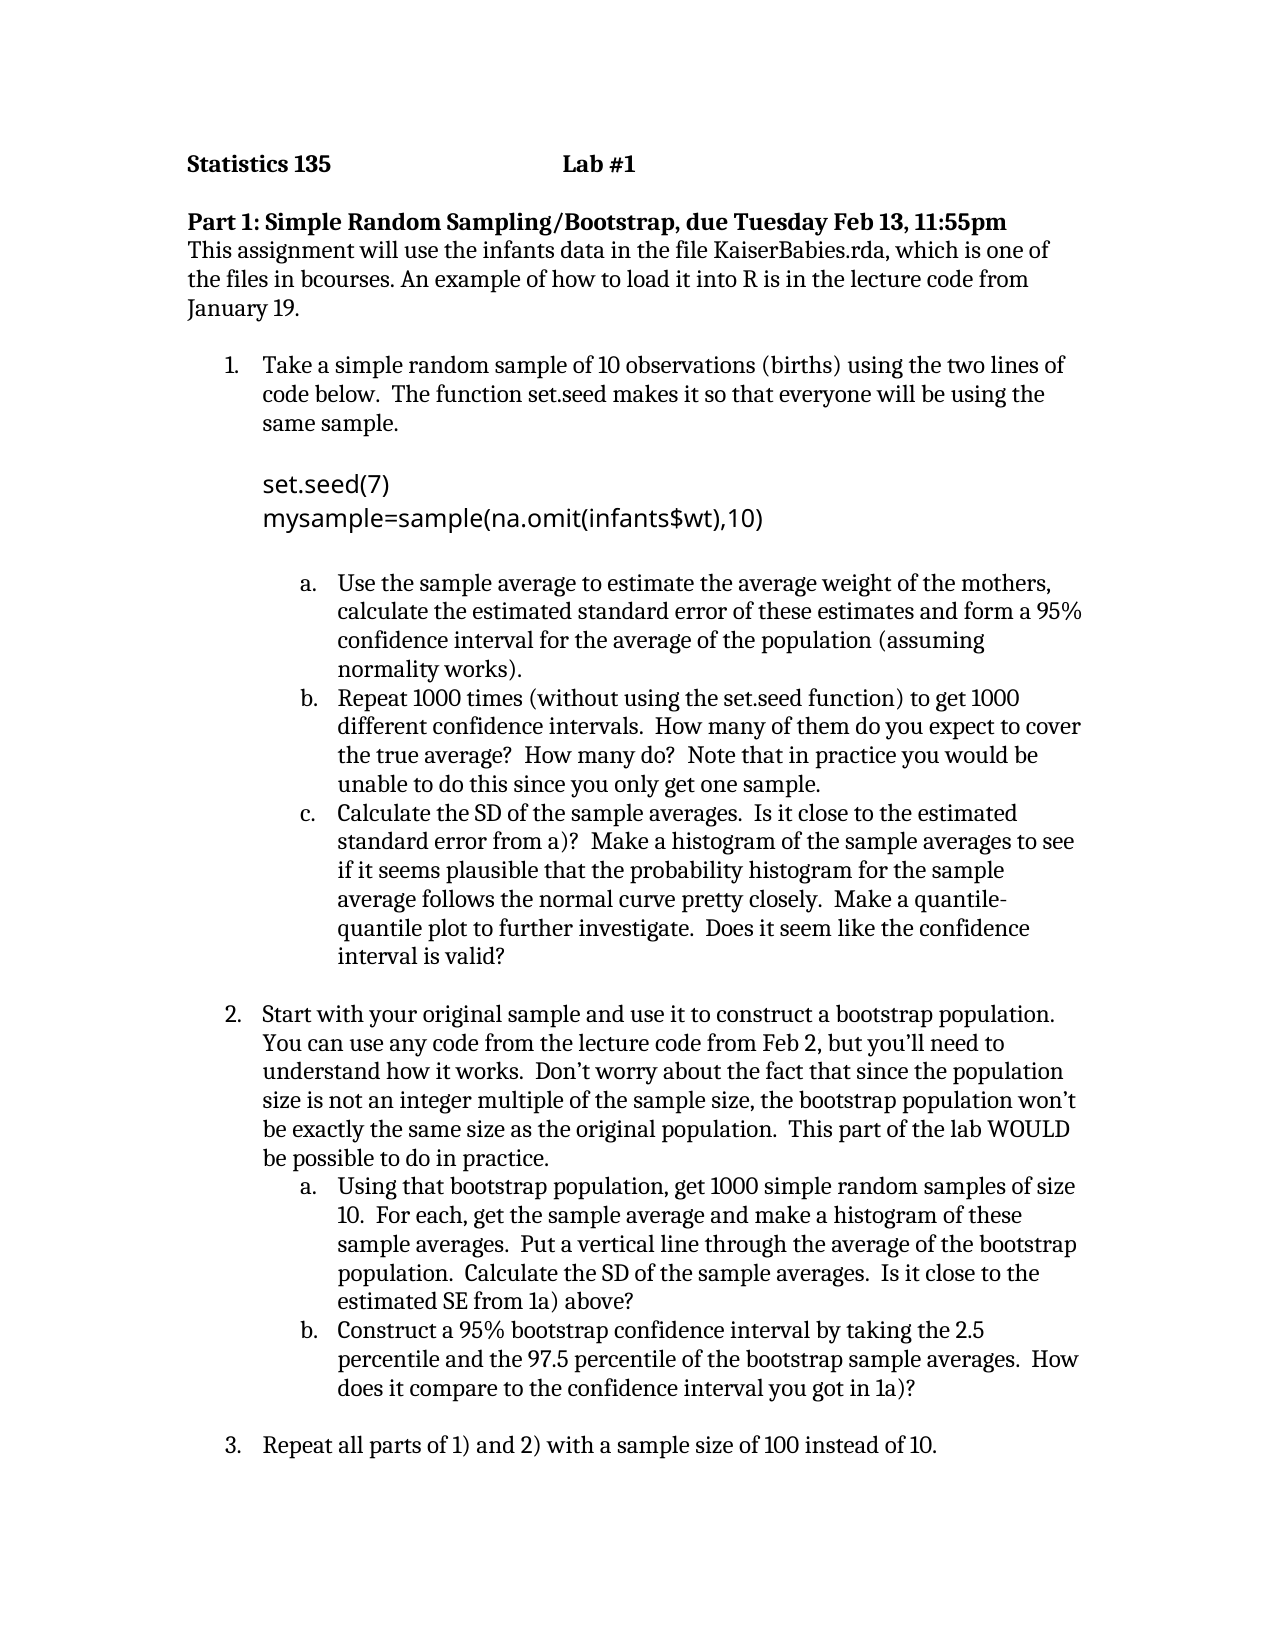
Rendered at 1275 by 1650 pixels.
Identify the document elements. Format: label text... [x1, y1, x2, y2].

text This assignment will use the infants data in the file KaiserBabies.rda, which is one of the files in bcourses. An example of how to load it into R is in the lecture code from January 19. [187, 236, 1087, 322]
list Construct a 95% bootstrap confidence interval by taking the 2.5 percentile and the 97.5 percentile of the bootstrap sample averages. How does it compare to the confidence interval you got in 1a)? [300, 1316, 1087, 1402]
list Use the sample average to estimate the average weight of the mothers, calculate the estimated standard error of these estimates and form a 95% confidence interval for the average of the population (assuming normality works). [300, 568, 1087, 683]
list Repeat all parts of 1) and 2) with a sample size of 100 instead of 10. [225, 1431, 1087, 1460]
list Using that bootstrap population, get 1000 simple random samples of size 10. For each, get the sample average and make a histogram of these sample averages. Put a vertical line through the average of the bootstrap population. Calculate the SD of the sample averages. Is it close to the estimated SE from 1a) above? [300, 1172, 1087, 1316]
list Take a simple random sample of 10 observations (births) using the two lines of code below. The function set.seed makes it so that everyone will be using the same sample. [225, 351, 1087, 437]
list set.seed(7) [262, 466, 1087, 500]
text Statistics 135 Lab #1 [187, 150, 1087, 179]
text Part 1: Simple Random Sampling/Bootstrap, due Tuesday Feb 13, 11:55pm [187, 207, 1087, 236]
list Calculate the SD of the sample averages. Is it close to the estimated standard error from a)? Make a histogram of the sample averages to see if it seems plausible that the probability histogram for the sample average follows the normal curve pretty closely. Make a quantile-quantile plot to further investigate. Does it seem like the confidence interval is valid? [300, 798, 1087, 971]
list Start with your original sample and use it to construct a bootstrap population. You can use any code from the lecture code from Feb 2, but you’ll need to understand how it works. Don’t worry about the fact that since the population size is not an integer multiple of the sample size, the bootstrap population won’t be exactly the same size as the original population. This part of the lab WOULD be possible to do in practice. [225, 1000, 1087, 1172]
list mysample=sample(na.omit(infants$wt),10) [262, 500, 1087, 534]
list Repeat 1000 times (without using the set.seed function) to get 1000 different confidence intervals. How many of them do you expect to cover the true average? How many do? Note that in practice you would be unable to do this since you only get one sample. [300, 683, 1087, 798]
